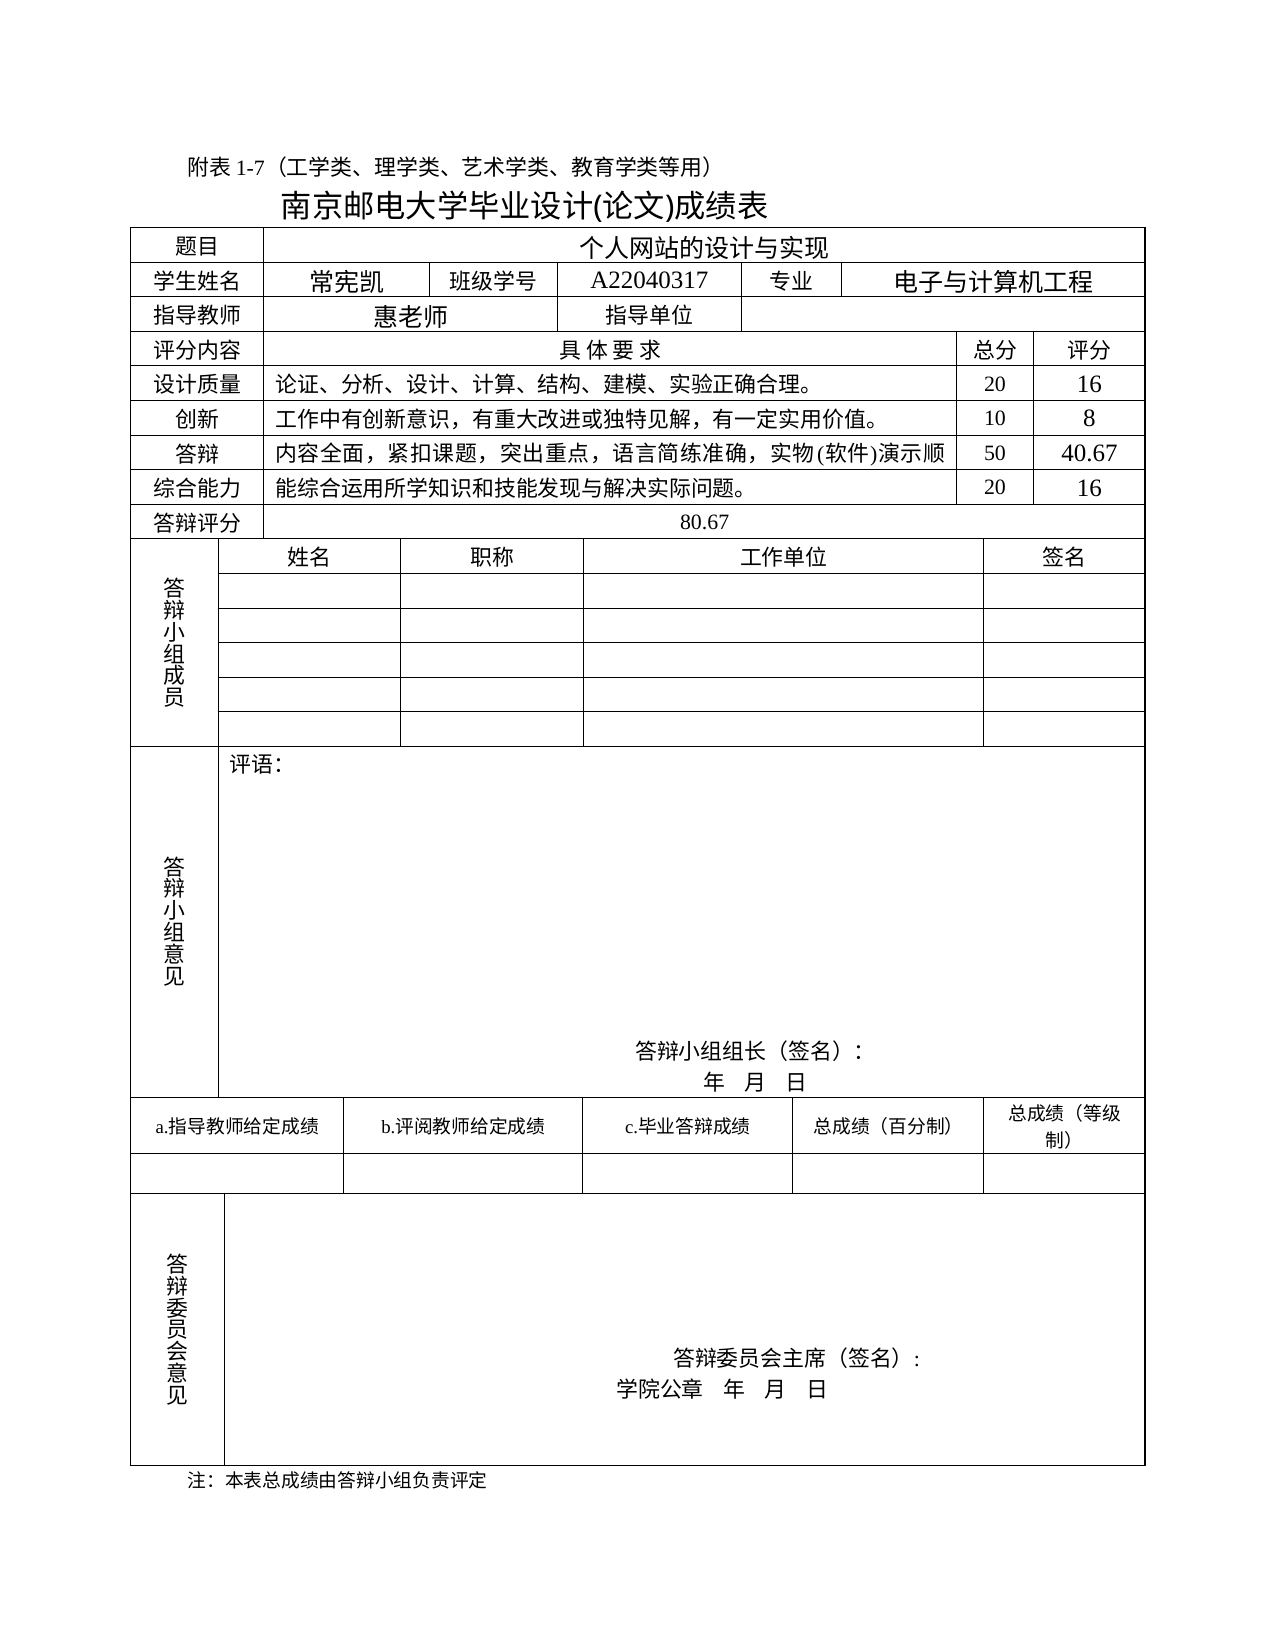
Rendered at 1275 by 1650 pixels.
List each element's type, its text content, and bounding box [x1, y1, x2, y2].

table_cell 工作单位 [584, 539, 983, 573]
table_cell 姓名 [219, 539, 400, 573]
table_cell 评分内容 [131, 332, 263, 365]
table_cell [583, 1154, 792, 1193]
table_cell 指导单位 [558, 297, 741, 331]
table_cell 答辩小组意见 [131, 747, 218, 1097]
table_cell [401, 643, 583, 677]
table_cell 16 [1034, 366, 1144, 400]
table_header 个人网站的设计与实现 [264, 228, 1144, 262]
table_cell 能综合运用所学知识和技能发现与解决实际问题。 [264, 470, 956, 504]
table_cell [742, 297, 1144, 331]
table_cell [219, 678, 400, 711]
table_cell [219, 609, 400, 642]
table_cell [344, 1154, 582, 1193]
table_cell [984, 574, 1144, 607]
table_cell 16 [1034, 470, 1144, 504]
table_cell [984, 1154, 1144, 1193]
table_cell 答辩委员会意见 [131, 1194, 224, 1465]
table_cell [984, 678, 1144, 711]
table_cell [401, 574, 583, 607]
table_cell 具 体 要 求 [264, 332, 956, 365]
table_cell 设计质量 [131, 366, 263, 400]
table_cell [984, 643, 1144, 677]
table_cell [401, 712, 583, 746]
table_cell 职称 [401, 539, 583, 573]
table_cell [584, 574, 983, 607]
table_cell 惠老师 [264, 297, 557, 331]
table_header 题目 [131, 228, 263, 262]
table_cell 50 [957, 436, 1033, 469]
table_cell 签名 [984, 539, 1144, 573]
text 附表1-7（工学类、理学类、艺术学类、教育学类等用） [187, 150, 1087, 182]
table_cell [401, 678, 583, 711]
table_cell 论证、分析、设计、计算、结构、建模、实验正确合理。 [264, 366, 956, 400]
table_cell c.毕业答辩成绩 [583, 1098, 792, 1152]
table_cell [219, 574, 400, 607]
table_cell 答辩小组成员 [131, 539, 218, 746]
table_cell [584, 609, 983, 642]
table_cell 评语： 答辩小组组长（签名）： 年 月 日 [219, 747, 1144, 1097]
table_cell 综合能力 [131, 470, 263, 504]
table_cell 创新 [131, 401, 263, 434]
table_cell [793, 1154, 983, 1193]
table_cell 班级学号 [430, 263, 557, 296]
table_cell [584, 712, 983, 746]
table_cell 指导教师 [131, 297, 263, 331]
table_cell [401, 609, 583, 642]
table_cell 工作中有创新意识，有重大改进或独特见解，有一定实用价值。 [264, 401, 956, 434]
table_cell [984, 712, 1144, 746]
table_cell 学生姓名 [131, 263, 263, 296]
table_cell 10 [957, 401, 1033, 434]
table_cell [584, 678, 983, 711]
table_cell 常宪凯 [264, 263, 429, 296]
table_cell 评分 [1034, 332, 1144, 365]
table_cell 答辩委员会主席（签名）: 学院公章 年 月 日 [225, 1194, 1144, 1465]
table_cell 答辩评分 [131, 505, 263, 538]
table_cell b.评阅教师给定成绩 [344, 1098, 582, 1152]
table_cell 答辩 [131, 436, 263, 469]
table_cell 8 [1034, 401, 1144, 434]
table_cell 20 [957, 470, 1033, 504]
table_cell 电子与计算机工程 [842, 263, 1144, 296]
table_cell 内容全面，紧扣课题，突出重点，语言简练准确，实物(软件)演示顺利。 [264, 436, 956, 469]
table_cell [219, 643, 400, 677]
table_cell [219, 712, 400, 746]
table_cell 总成绩（等级制） [984, 1098, 1144, 1152]
table_cell [584, 643, 983, 677]
text 南京邮电大学毕业设计(论文)成绩表 [187, 182, 1087, 227]
table_cell 总分 [957, 332, 1033, 365]
table_cell [984, 609, 1144, 642]
table_cell 80.67 [264, 505, 1144, 538]
table_cell 20 [957, 366, 1033, 400]
table_cell 40.67 [1034, 436, 1144, 469]
table_cell A22040317 [558, 263, 741, 296]
text 注：本表总成绩由答辩小组负责评定 [187, 1466, 1087, 1493]
table_cell 专业 [742, 263, 841, 296]
table_cell a.指导教师给定成绩 [131, 1098, 343, 1152]
table_cell [131, 1154, 343, 1193]
table_cell 总成绩（百分制） [793, 1098, 983, 1152]
